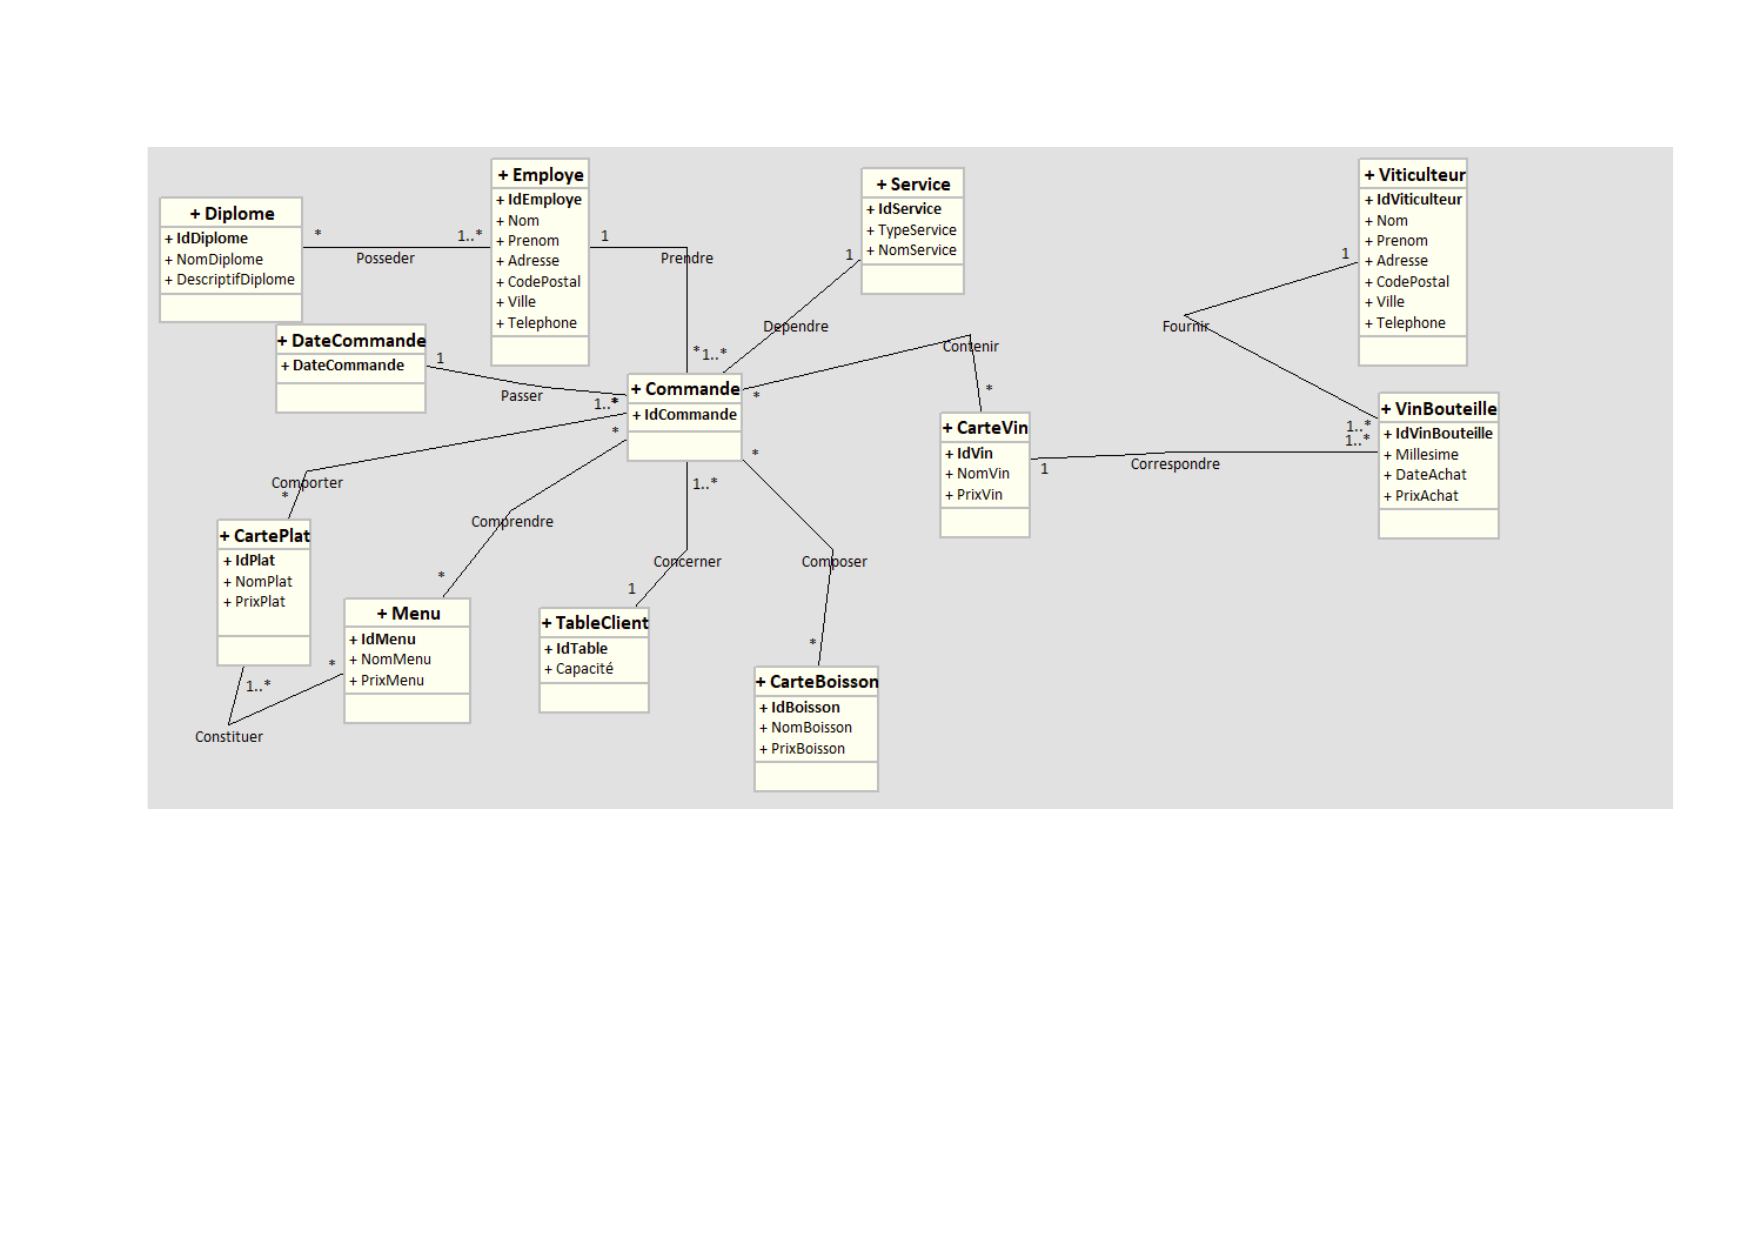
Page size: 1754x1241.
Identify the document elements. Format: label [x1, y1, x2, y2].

picture [147, 147, 1674, 809]
